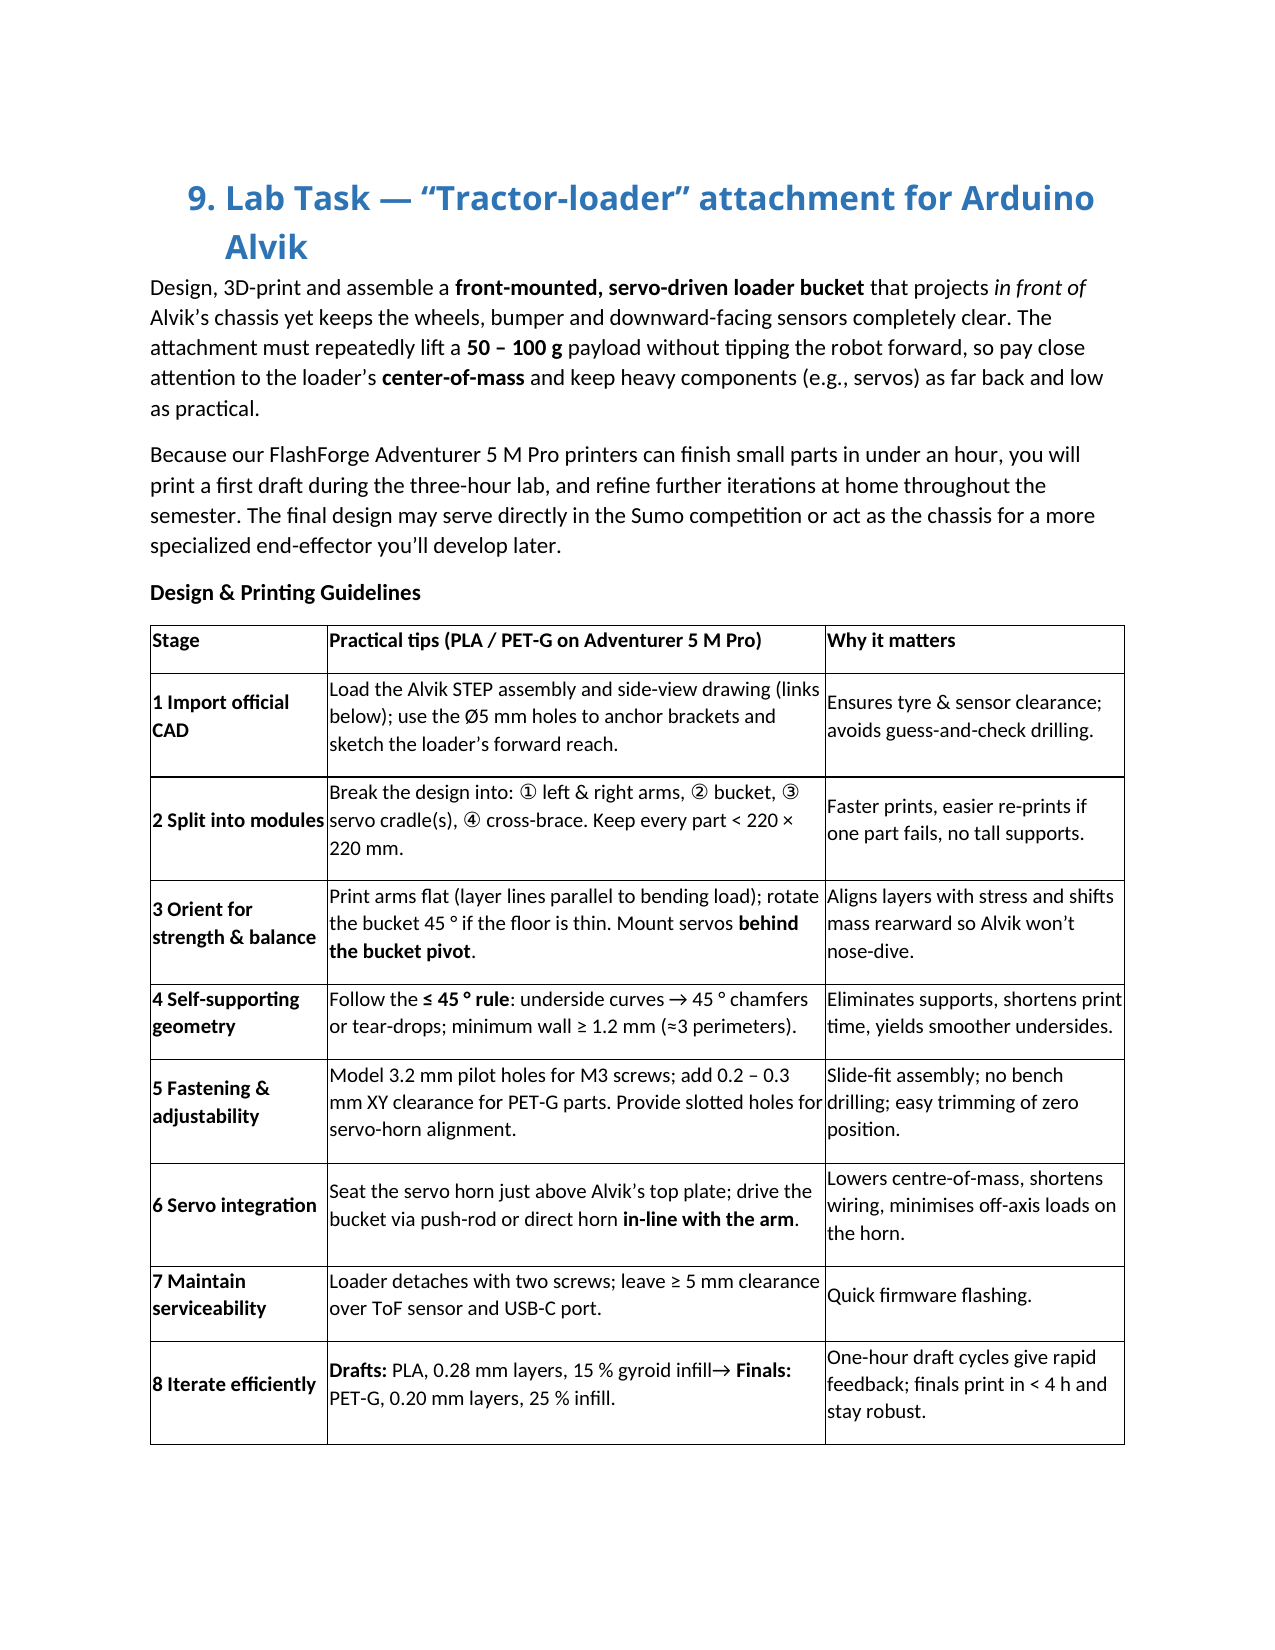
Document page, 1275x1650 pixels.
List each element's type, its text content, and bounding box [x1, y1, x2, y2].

table_cell Follow the ≤ 45 ° rule: underside curves → 45 ° chamfers or tear-drops; minimum wall ≥ 1.2 mm (≈3 perimeters). [328, 985, 825, 1059]
table_cell 6 Servo integration [151, 1164, 327, 1266]
table_cell Lowers centre-of-mass, shortens wiring, minimises off-axis loads on the horn. [826, 1164, 1124, 1266]
table_cell Model 3.2 mm pilot holes for M3 screws; add 0.2 – 0.3 mm XY clearance for PET-G parts. Provide slotted holes for servo-horn alignment. [328, 1060, 825, 1162]
table_header Practical tips (PLA / PET-G on Adventurer 5 M Pro) [328, 626, 825, 673]
table_cell Print arms flat (layer lines parallel to bending load); rotate the bucket 45 ° if the floor is thin. Mount servos behind the bucket pivot. [328, 881, 825, 983]
table_cell 1 Import official CAD [151, 674, 327, 776]
table_header Stage [151, 626, 327, 673]
text Design, 3D-print and assemble a front-mounted, servo-driven loader bucket that projects in front of Alvik’s chassis yet keeps the wheels, bumper and downward-facing sensors completely clear. The attachment must repeatedly lift a 50 – 100 g payload without tipping the robot forward, so pay close attention to the loader’s center-of-mass and keep heavy components (e.g., servos) as far back and low as practical. [150, 273, 1125, 422]
table_cell Aligns layers with stress and shifts mass rearward so Alvik won’t nose-dive. [826, 881, 1124, 983]
table_cell Slide-fit assembly; no bench drilling; easy trimming of zero position. [826, 1060, 1124, 1162]
text Because our FlashForge Adventurer 5 M Pro printers can finish small parts in under an hour, you will print a first draft during the three-hour lab, and refine further iterations at home throughout the semester. The final design may serve directly in the Sumo competition or act as the chassis for a more specialized end-effector you’ll develop later. [150, 441, 1125, 559]
table_cell 5 Fastening & adjustability [151, 1060, 327, 1162]
text Design & Printing Guidelines [150, 578, 1125, 606]
table_cell Quick firmware flashing. [826, 1267, 1124, 1341]
table_cell 3 Orient for strength & balance [151, 881, 327, 983]
table_cell Loader detaches with two screws; leave ≥ 5 mm clearance over ToF sensor and USB-C port. [328, 1267, 825, 1341]
table_cell 4 Self-supporting geometry [151, 985, 327, 1059]
table_cell Seat the servo horn just above Alvik’s top plate; drive the bucket via push-rod or direct horn in-line with the arm. [328, 1164, 825, 1266]
table_cell 7 Maintain serviceability [151, 1267, 327, 1341]
table_cell Ensures tyre & sensor clearance; avoids guess-and-check drilling. [826, 674, 1124, 776]
table_header Why it matters [826, 626, 1124, 673]
table_cell 8 Iterate efficiently [151, 1342, 327, 1444]
table_cell Drafts: PLA, 0.28 mm layers, 15 % gyroid infill→ Finals: PET-G, 0.20 mm layers, 25 % infill. [328, 1342, 825, 1444]
table_cell Eliminates supports, shortens print time, yields smoother undersides. [826, 985, 1124, 1059]
subtitle Lab Task — “Tractor-loader” attachment for Arduino Alvik [187, 175, 1125, 269]
table_cell Break the design into: ① left & right arms, ② bucket, ③ servo cradle(s), ④ cross-brace. Keep every part < 220 × 220 mm. [328, 778, 825, 880]
table_cell Load the Alvik STEP assembly and side-view drawing (links below); use the Ø5 mm holes to anchor brackets and sketch the loader’s forward reach. [328, 674, 825, 776]
table_cell One-hour draft cycles give rapid feedback; finals print in < 4 h and stay robust. [826, 1342, 1124, 1444]
table_cell Faster prints, easier re-prints if one part fails, no tall supports. [826, 778, 1124, 880]
table_cell 2 Split into modules [151, 778, 327, 880]
